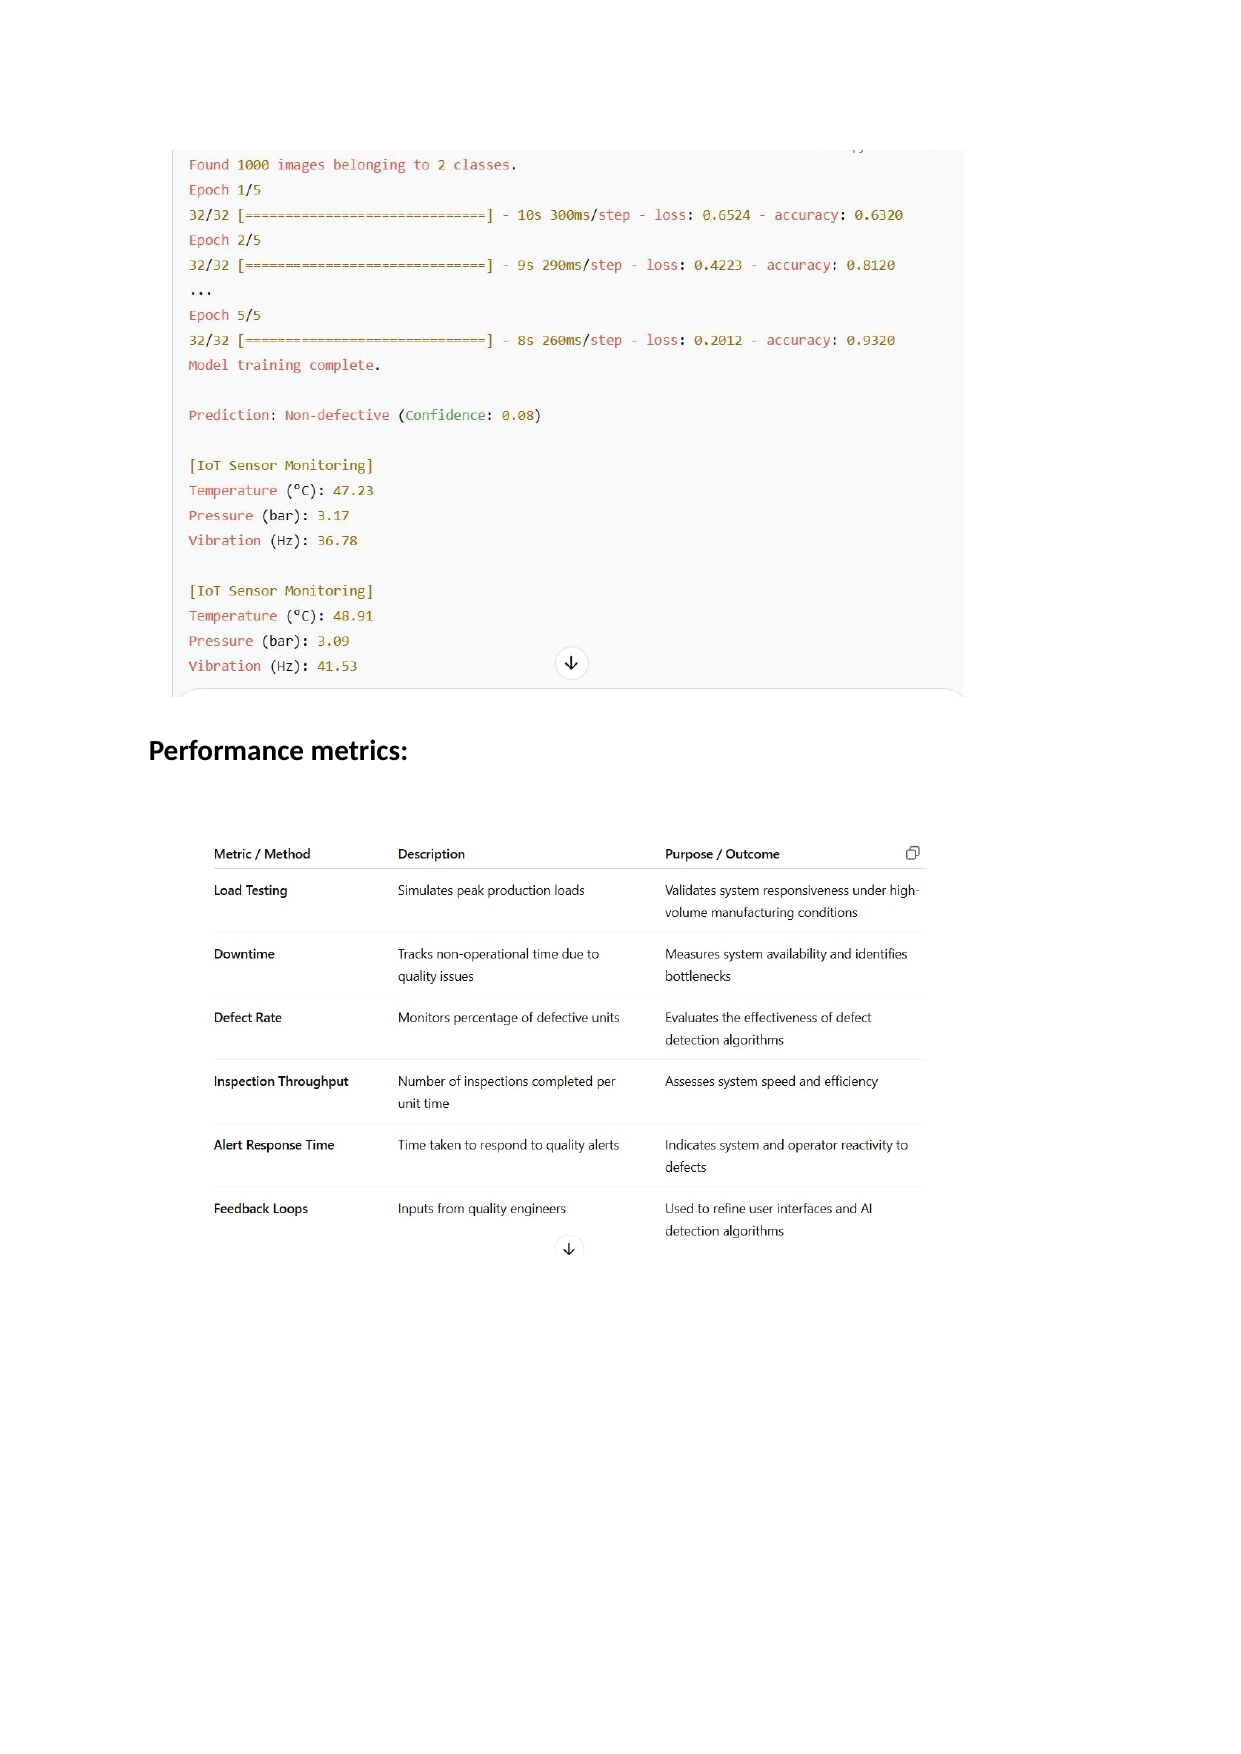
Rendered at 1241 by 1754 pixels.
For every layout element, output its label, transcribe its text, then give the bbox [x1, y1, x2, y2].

picture [155, 836, 1013, 1255]
picture [163, 150, 965, 697]
text Performance metrics: [148, 732, 1086, 767]
